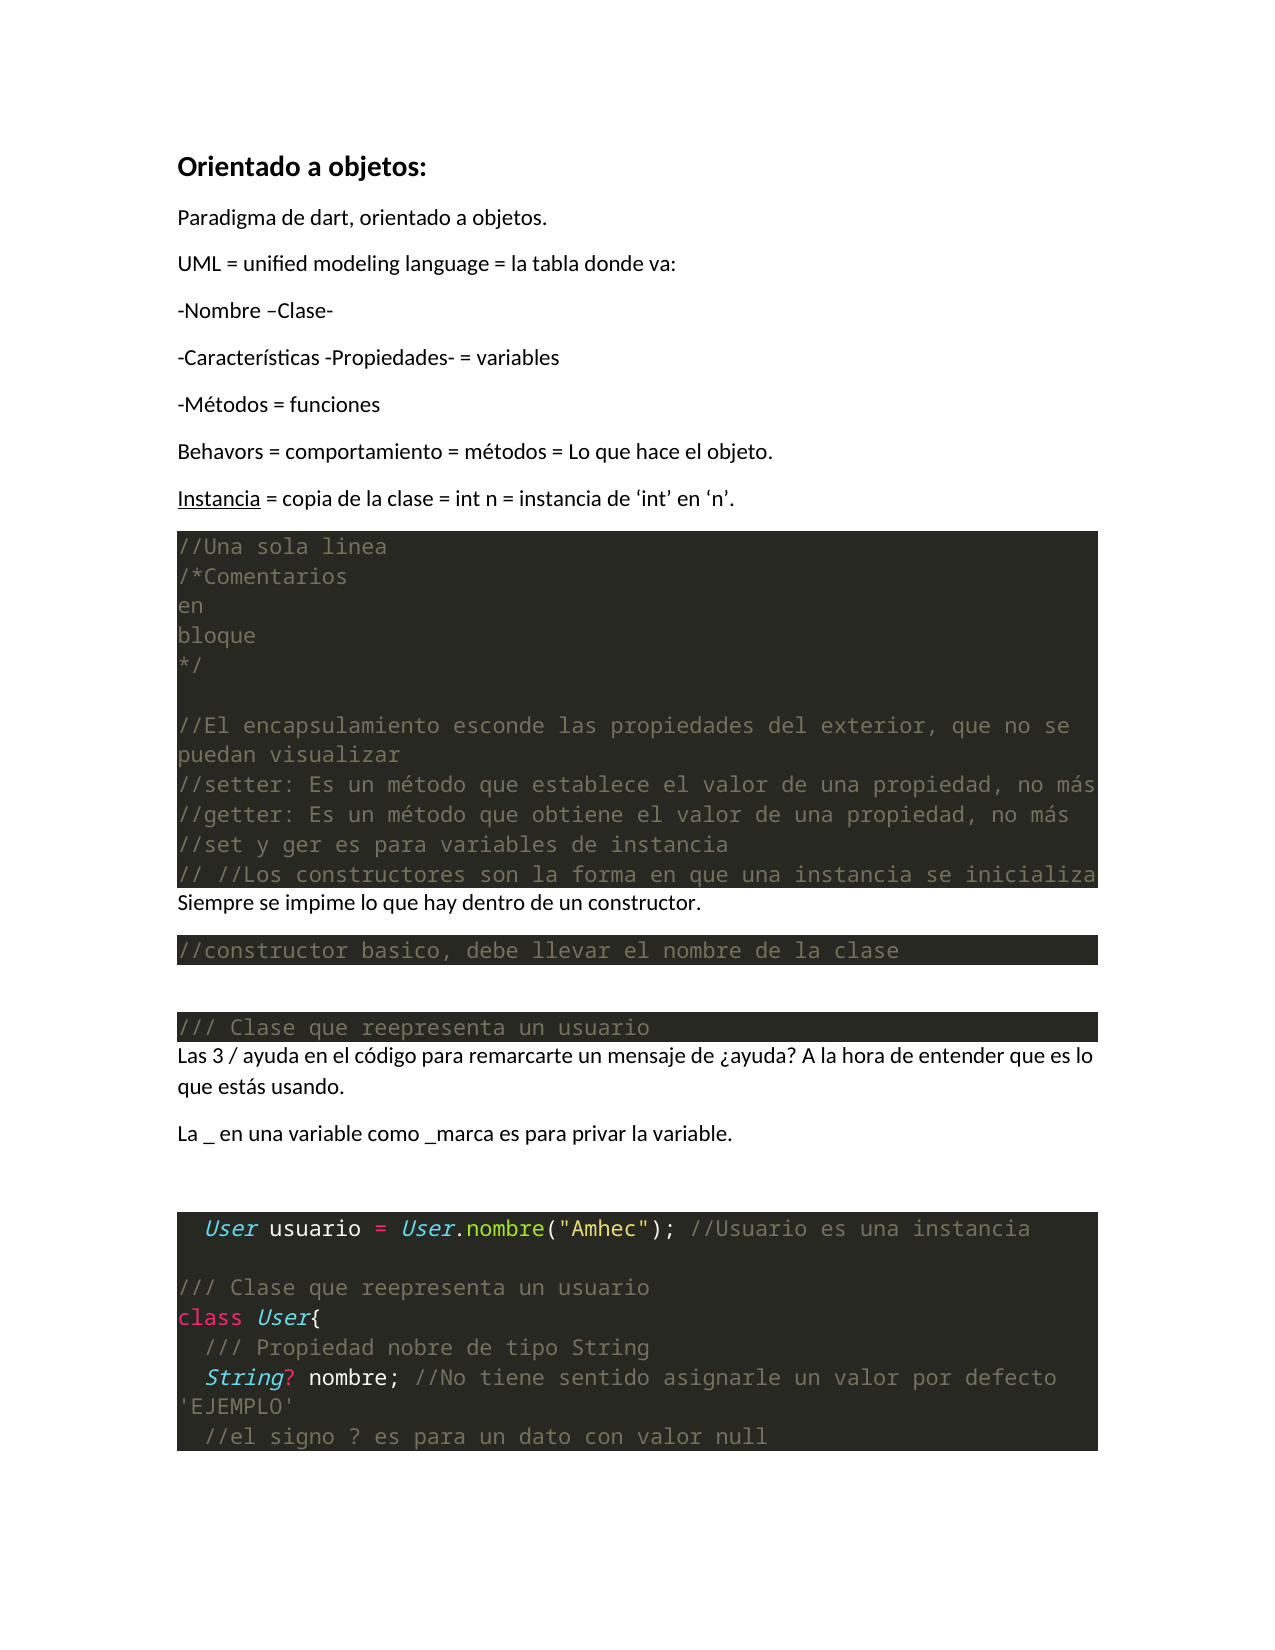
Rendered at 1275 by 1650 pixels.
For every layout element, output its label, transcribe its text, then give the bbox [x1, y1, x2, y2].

text Orientado a objetos: [177, 148, 1098, 183]
text Behavors = comportamiento = métodos = Lo que hace el objeto. [177, 437, 1098, 465]
text String? nombre; //No tiene sentido asignarle un valor por defecto 'EJEMPLO' [177, 1361, 1098, 1421]
text //constructor basico, debe llevar el nombre de la clase [177, 935, 1098, 965]
text class User{ [177, 1302, 1098, 1332]
text Siempre se impime lo que hay dentro de un constructor. [177, 888, 1098, 916]
text en [177, 590, 1098, 620]
text Paradigma de dart, orientado a objetos. [177, 203, 1098, 231]
text La _ en una variable como _marca es para privar la variable. [177, 1119, 1098, 1147]
text //El encapsulamiento esconde las propiedades del exterior, que no se puedan visualizar [177, 709, 1098, 769]
text // //Los constructores son la forma en que una instancia se inicializa [177, 858, 1098, 888]
text bloque [177, 620, 1098, 650]
text */ [177, 650, 1098, 680]
text //Una sola linea [177, 531, 1098, 561]
text -Métodos = funciones [177, 390, 1098, 418]
text Las 3 / ayuda en el código para remarcarte un mensaje de ¿ayuda? A la hora de entender que es lo que estás usando. [177, 1042, 1098, 1100]
text Instancia = copia de la clase = int n = instancia de ‘int’ en ‘n’. [177, 484, 1098, 512]
text /// Clase que reepresenta un usuario [177, 1012, 1098, 1042]
text //el signo ? es para un dato con valor null [177, 1421, 1098, 1451]
text UML = unified modeling language = la tabla donde va: [177, 249, 1098, 278]
text /// Propiedad nobre de tipo String [177, 1332, 1098, 1361]
text //getter: Es un método que obtiene el valor de una propiedad, no más [177, 799, 1098, 829]
text -Nombre –Clase- [177, 296, 1098, 324]
text -Características -Propiedades- = variables [177, 343, 1098, 371]
text /*Comentarios [177, 561, 1098, 590]
text User usuario = User.nombre("Amhec"); //Usuario es una instancia [177, 1212, 1098, 1242]
text //setter: Es un método que establece el valor de una propiedad, no más [177, 769, 1098, 799]
text /// Clase que reepresenta un usuario [177, 1272, 1098, 1302]
text //set y ger es para variables de instancia [177, 829, 1098, 858]
